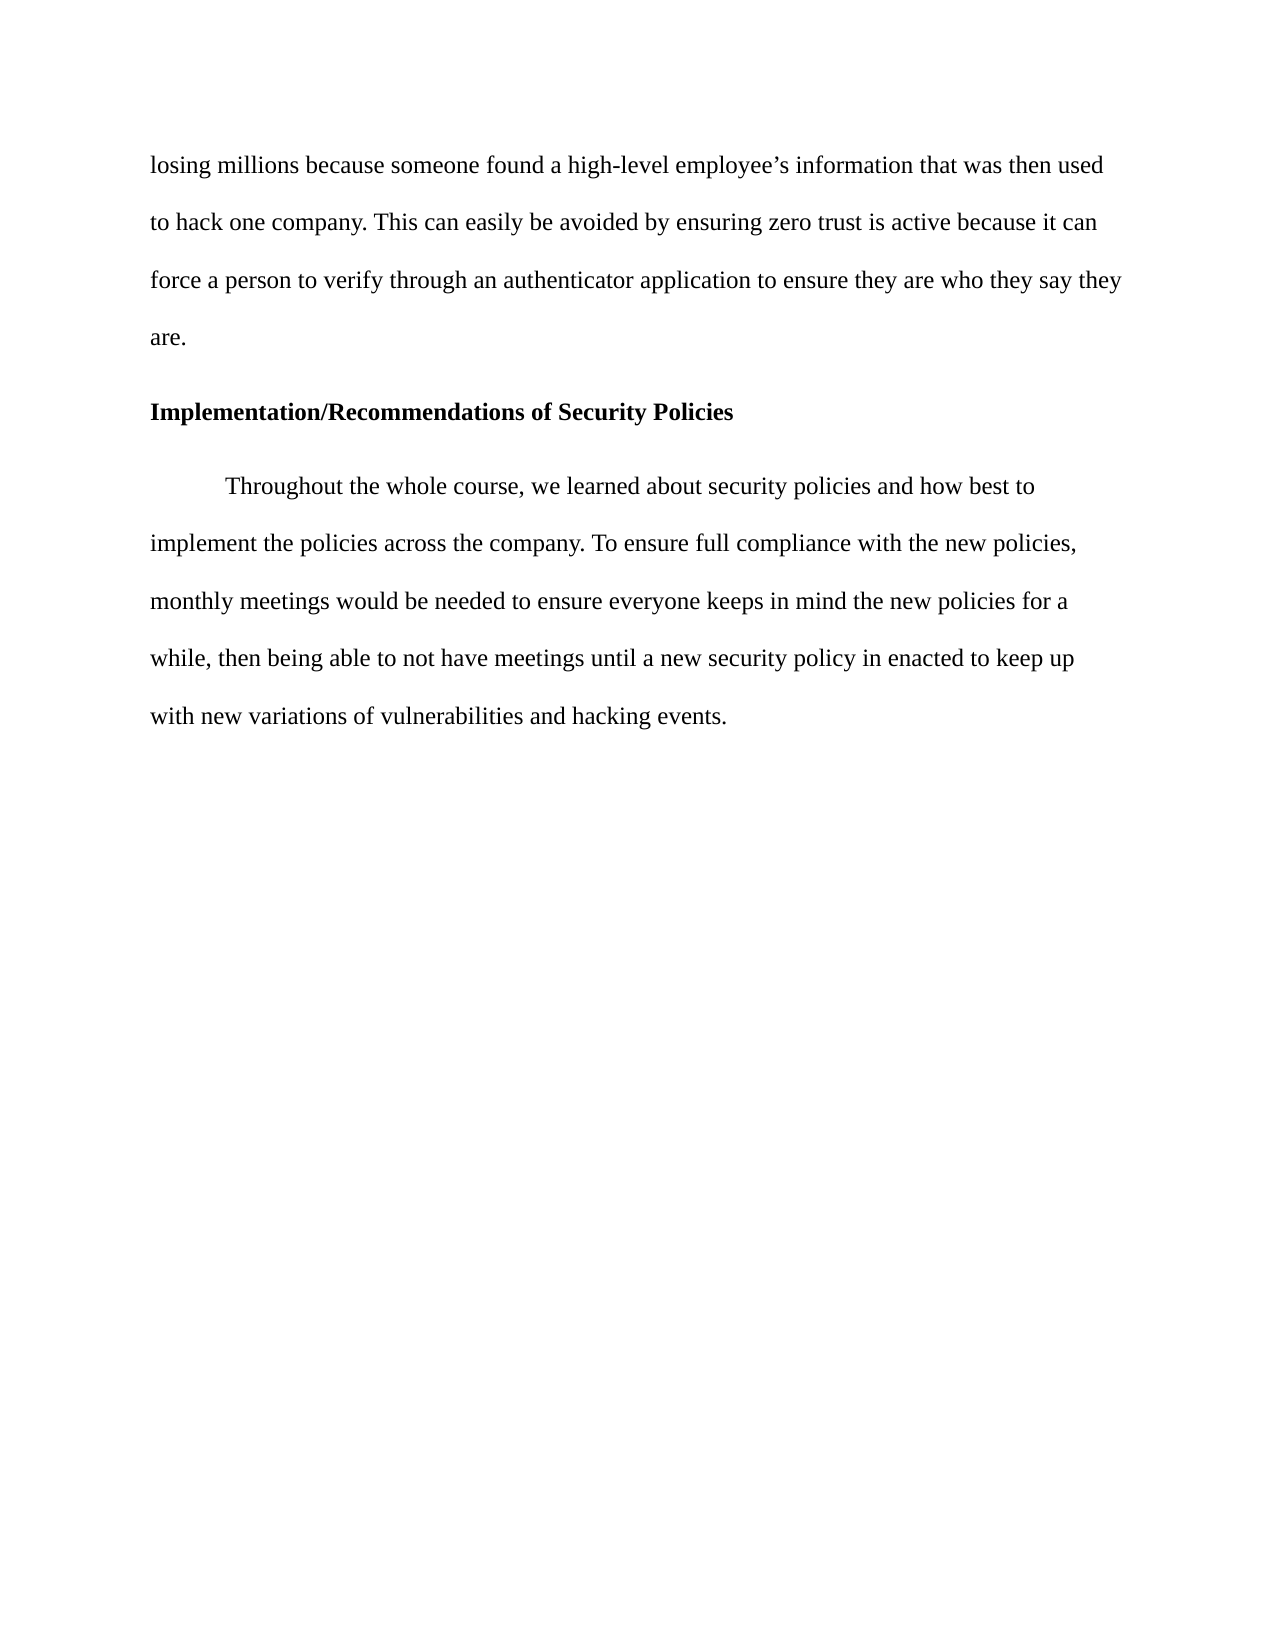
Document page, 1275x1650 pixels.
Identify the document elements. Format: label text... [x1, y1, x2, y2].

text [150, 150, 1125, 351]
text Implementation/Recommendations of Security Policies [150, 397, 1125, 425]
text Throughout the whole course, we learned about security policies and how best to implement the policies across the company. To ensure full compliance with the new policies, monthly meetings would be needed to ensure everyone keeps in mind the new policies for a while, then being able to not have meetings until a new security policy in enacted to keep up with new variations of vulnerabilities and hacking events. [150, 471, 1125, 729]
